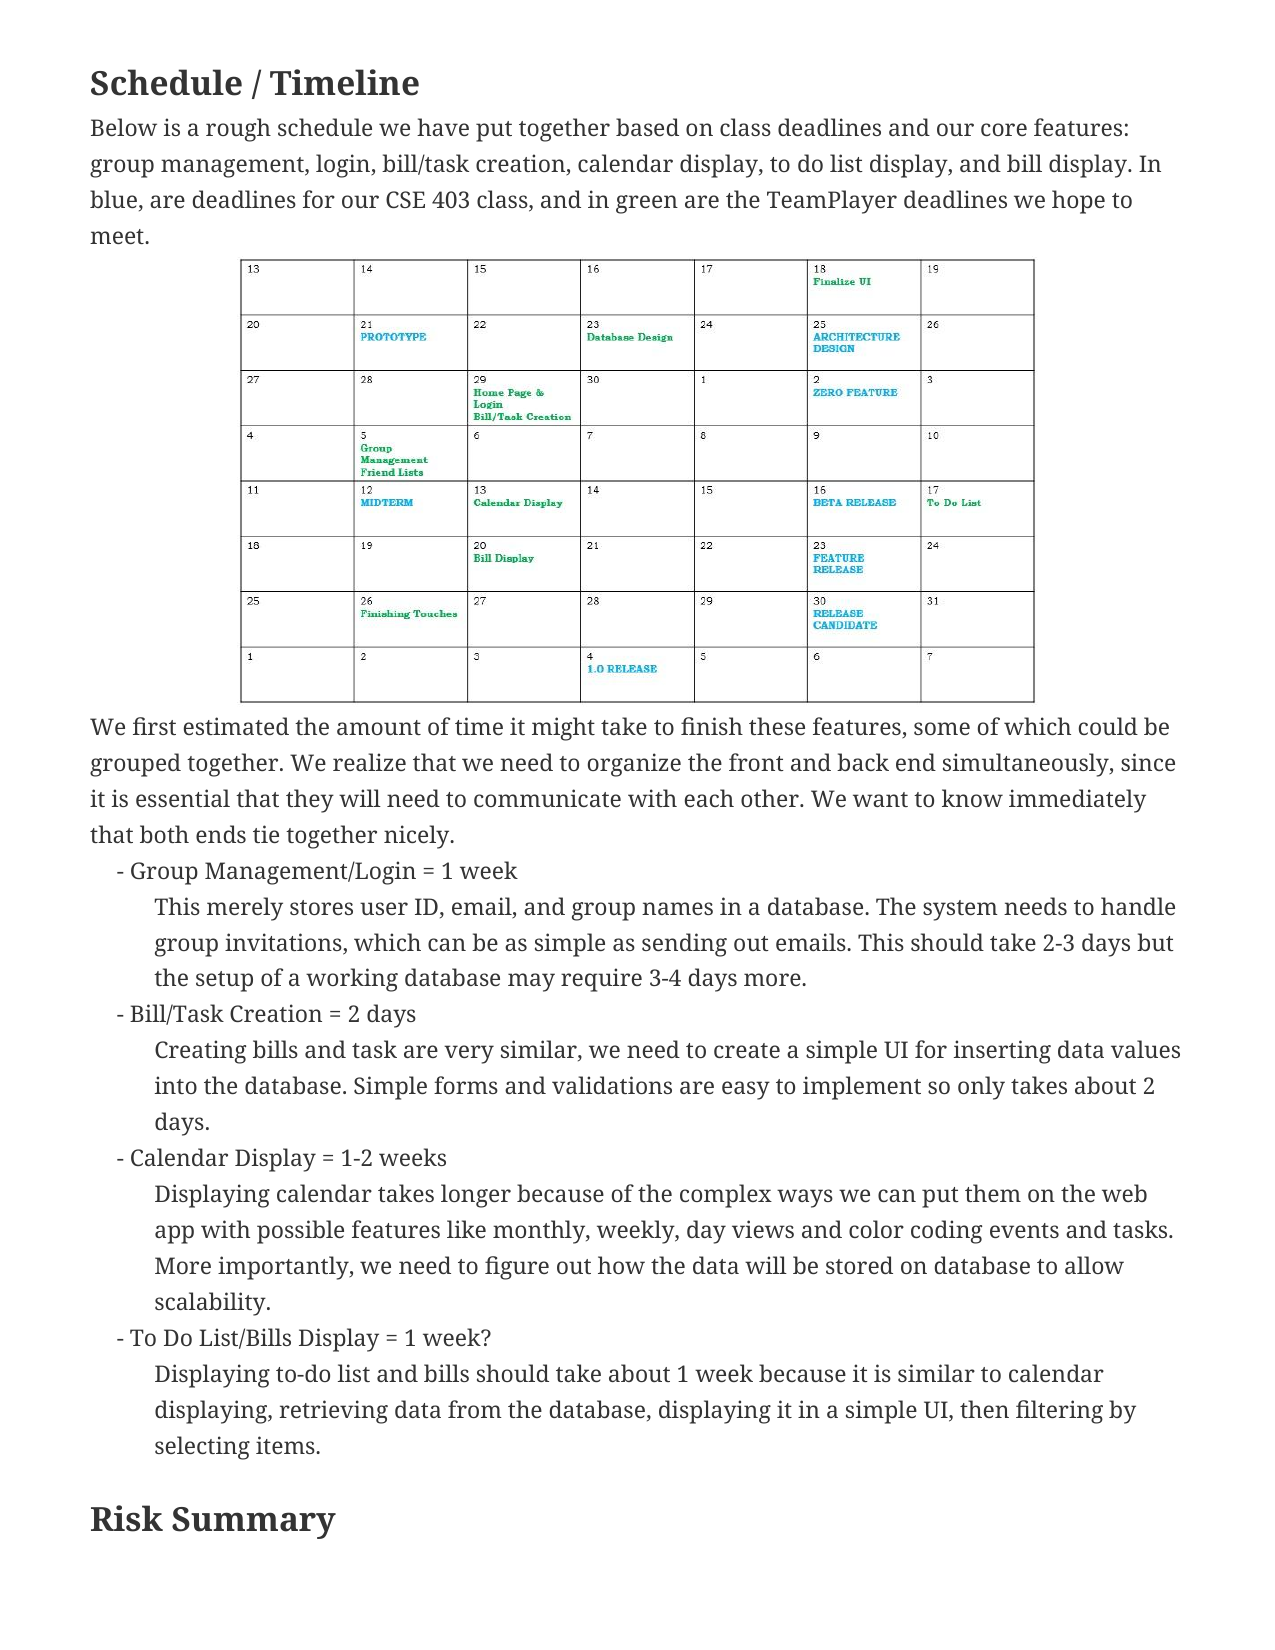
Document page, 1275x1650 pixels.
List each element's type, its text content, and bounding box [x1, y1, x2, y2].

text - To Do List/Bills Display = 1 week? [117, 1322, 1185, 1353]
text - Bill/Task Creation = 2 days [117, 998, 1185, 1029]
text Creating bills and task are very similar, we need to create a simple UI for inserting data values into the database. Simple forms and validations are easy to implement so only takes about 2 days. [154, 1034, 1185, 1137]
text Schedule / Timeline [90, 60, 1185, 105]
text Below is a rough schedule we have put together based on class deadlines and our core features: group management, login, bill/task creation, calendar display, to do list display, and bill display. In blue, are deadlines for our CSE 403 class, and in green are the TeamPlayer deadlines we hope to meet. [90, 112, 1185, 251]
picture [237, 256, 1038, 707]
text This merely stores user ID, email, and group names in a database. The system needs to handle group invitations, which can be as simple as sending out emails. This should take 2-3 days but the setup of a working database may require 3-4 days more. [154, 891, 1185, 994]
text Displaying calendar takes longer because of the complex ways we can put them on the web app with possible features like monthly, weekly, day views and color coding events and tasks. More importantly, we need to figure out how the data will be stored on database to allow scalability. [154, 1178, 1185, 1317]
text - Group Management/Login = 1 week [117, 854, 1185, 886]
text - Calendar Display = 1-2 weeks [117, 1142, 1185, 1173]
text Displaying to-do list and bills should take about 1 week because it is similar to calendar displaying, retrieving data from the database, displaying it in a simple UI, then filtering by selecting items. [154, 1358, 1185, 1461]
text We first estimated the amount of time it might take to finish these features, some of which could be grouped together. We realize that we need to organize the front and back end simultaneously, since it is essential that they will need to communicate with each other. We want to know immediately that both ends tie together nicely. [90, 711, 1185, 850]
text Risk Summary [90, 1496, 1185, 1541]
